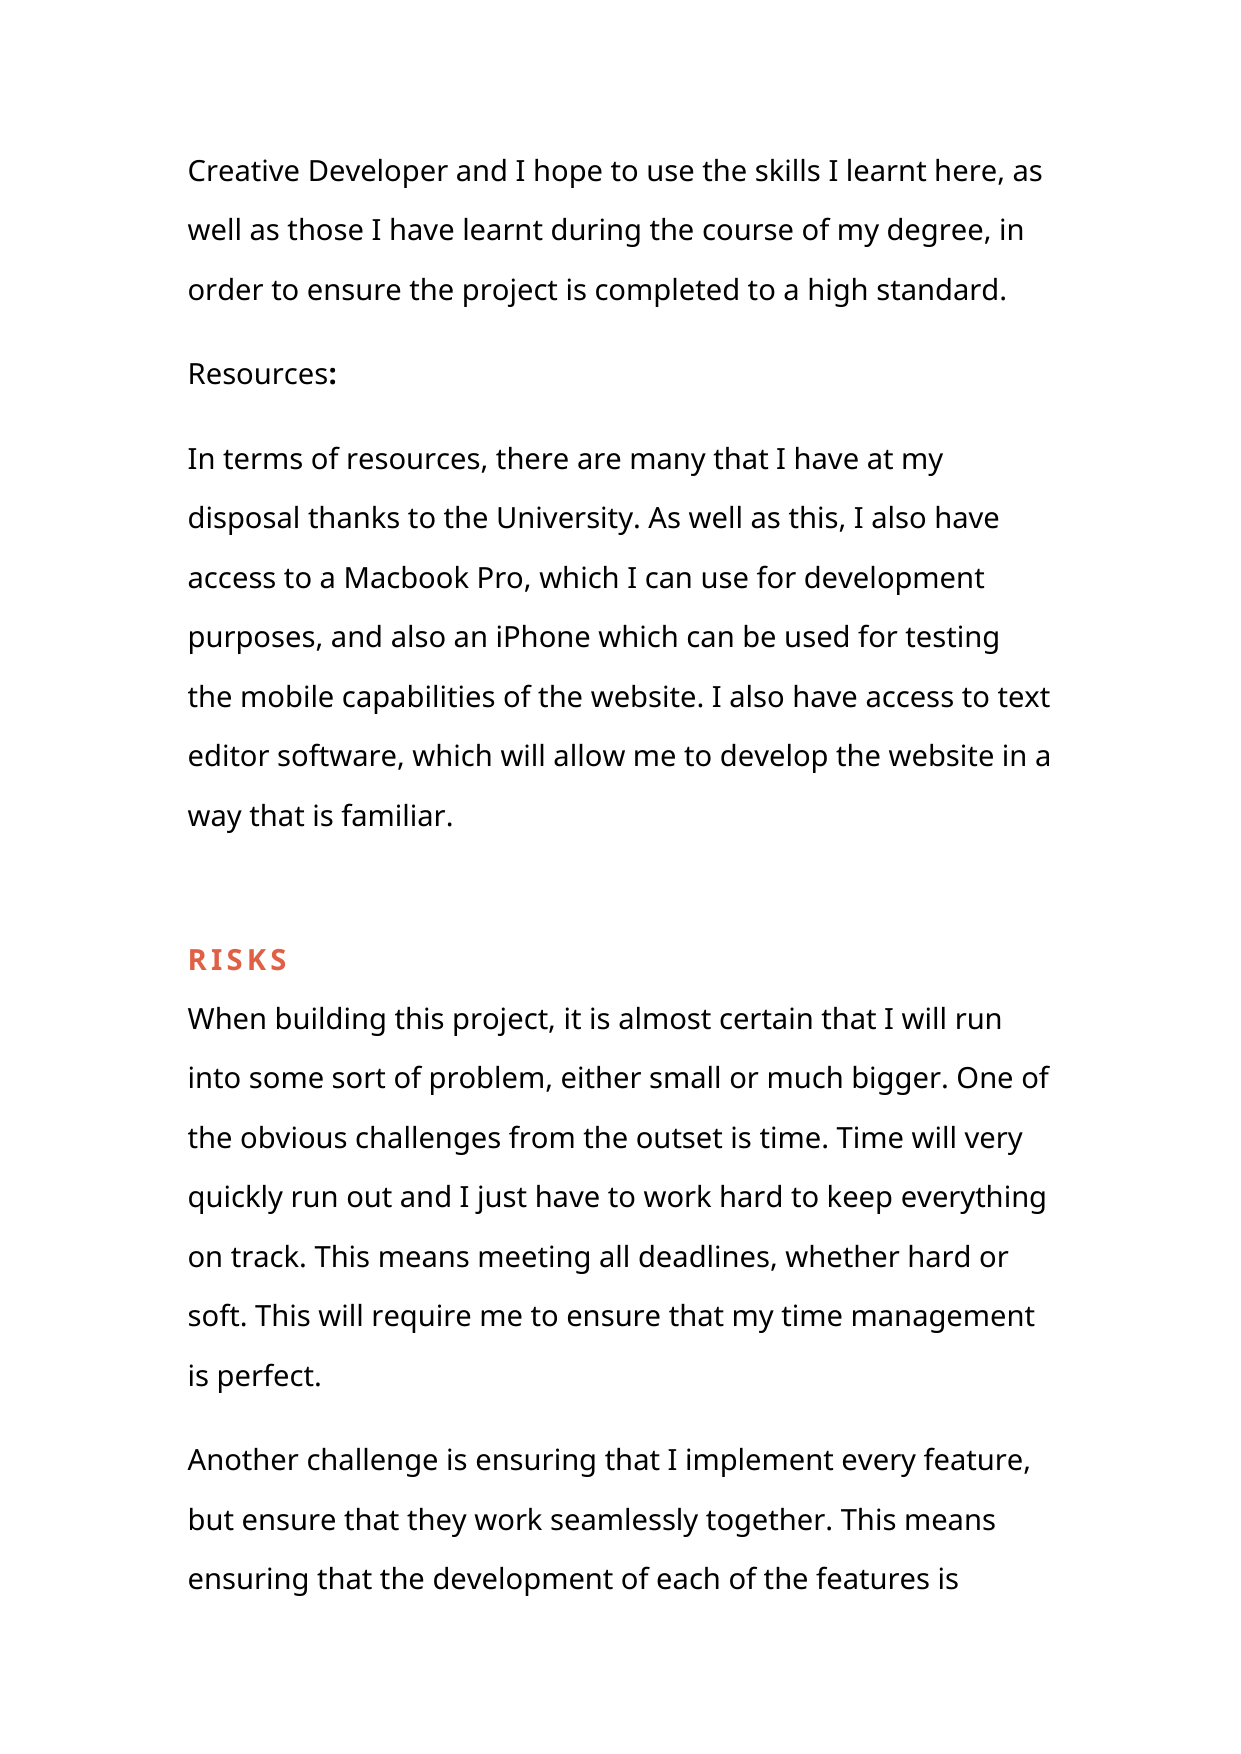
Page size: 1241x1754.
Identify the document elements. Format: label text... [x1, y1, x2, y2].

text When building this project, it is almost certain that I will run into some sort of problem, either small or much bigger. One of the obvious challenges from the outset is time. Time will very quickly run out and I just have to work hard to keep everything on track. This means meeting all deadlines, whether hard or soft. This will require me to ensure that my time management is perfect. [187, 998, 1053, 1395]
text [187, 1439, 1053, 1598]
text In terms of resources, there are many that I have at my disposal thanks to the University. As well as this, I also have access to a Macbook Pro, which I can use for development purposes, and also an iPhone which can be used for testing the mobile capabilities of the website. I also have access to text editor software, which will allow me to develop the website in a way that is familiar. [187, 438, 1053, 834]
text RISKS [187, 939, 1053, 978]
text Resources: [187, 353, 1053, 393]
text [187, 150, 1053, 309]
